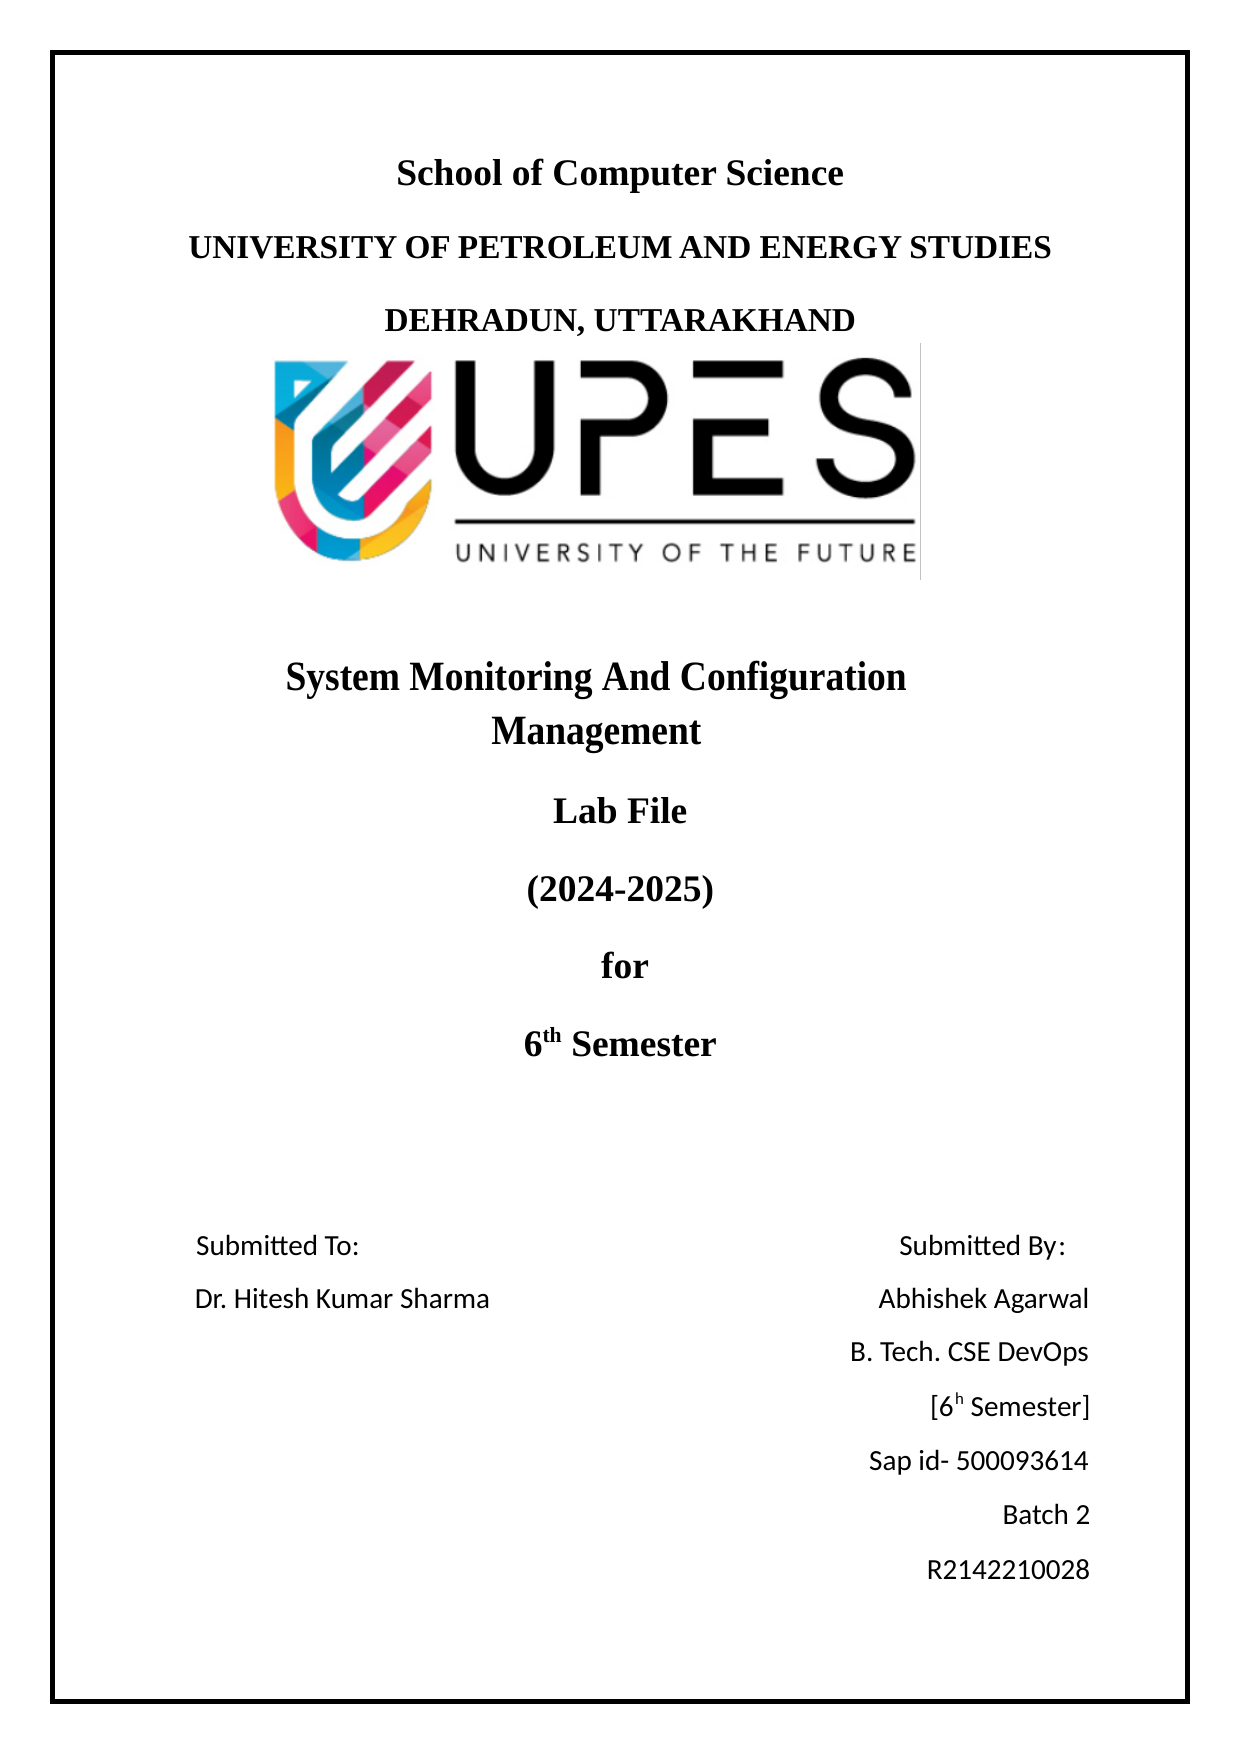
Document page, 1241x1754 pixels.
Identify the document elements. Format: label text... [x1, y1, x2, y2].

text for [150, 944, 1090, 987]
text (2024-2025) [150, 866, 1090, 909]
text R2142210028 [158, 1551, 1090, 1586]
picture [271, 343, 922, 580]
text Submitted To: Submitted By: [150, 1227, 1090, 1263]
text Sap id- 500093614 [158, 1442, 1090, 1478]
text UNIVERSITY OF PETROLEUM AND ENERGY STUDIES [150, 228, 1090, 266]
text 6th Semester [150, 1022, 1090, 1065]
text Batch 2 [158, 1496, 1090, 1532]
text Dr. Hitesh Kumar Sharma Abhishek Agarwal [150, 1280, 1090, 1316]
text School of Computer Science [150, 150, 1090, 193]
text DEHRADUN, UTTARAKHAND [150, 300, 1090, 338]
text B. Tech. CSE DevOps [207, 1333, 1090, 1369]
title System Monitoring And Configuration Management [227, 651, 965, 753]
text Lab File [150, 788, 1090, 831]
text [6h Semester] [158, 1388, 1090, 1423]
